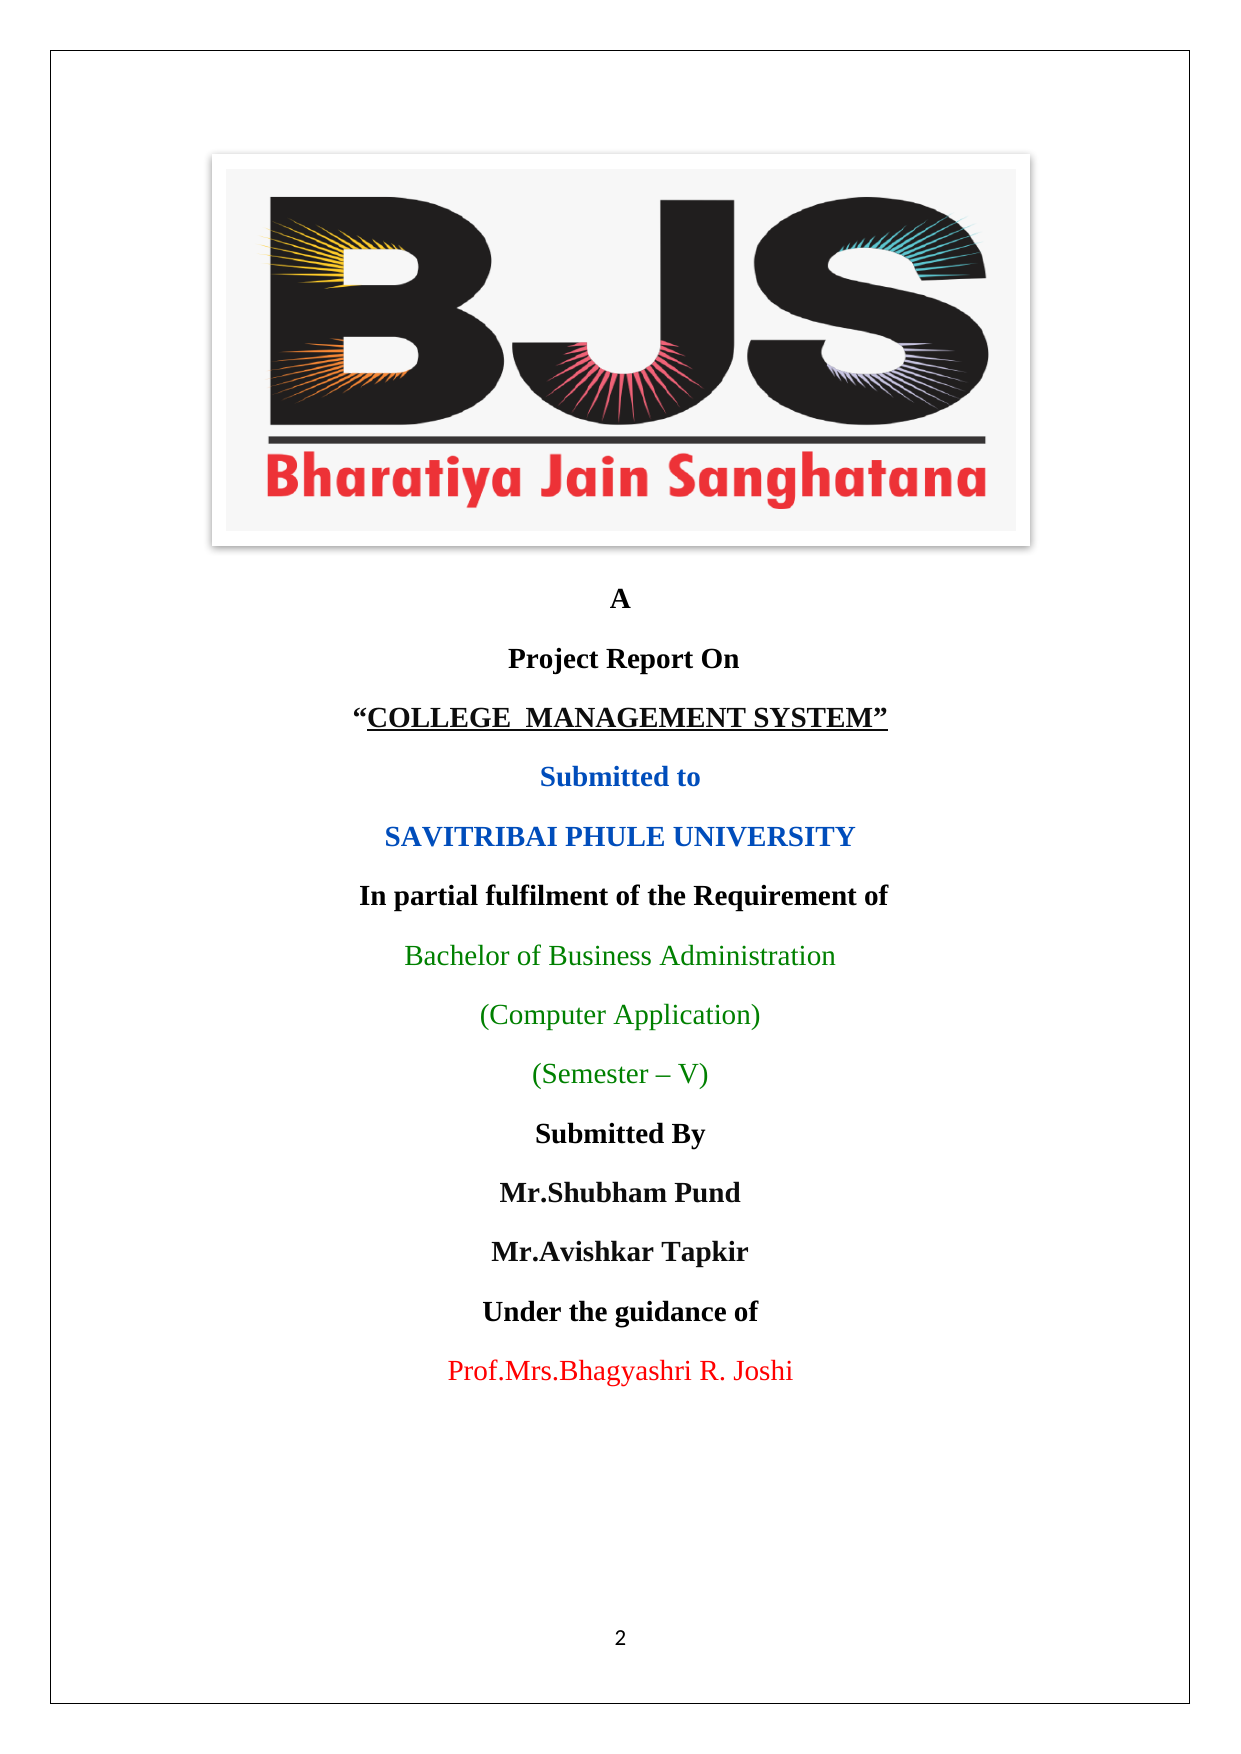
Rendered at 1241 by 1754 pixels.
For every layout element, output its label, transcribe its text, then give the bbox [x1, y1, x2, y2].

text A [150, 581, 1090, 615]
text (Semester – V) [150, 1056, 1090, 1090]
text Submitted to [150, 759, 1090, 793]
text Project Report On [150, 641, 1090, 674]
text SAVITRIBAI PHULE UNIVERSITY [150, 819, 1090, 852]
text Prof.Mrs.Bhagyashri R. Joshi [150, 1353, 1090, 1387]
text “COLLEGE MANAGEMENT SYSTEM” [150, 700, 1090, 734]
text In partial fulfilment of the Requirement of [150, 878, 1090, 912]
text Mr.Shubham Pund [150, 1175, 1090, 1209]
picture [226, 169, 1016, 531]
text (Computer Application) [150, 997, 1090, 1031]
text Mr.Avishkar Tapkir [150, 1234, 1090, 1268]
text Submitted By [150, 1116, 1090, 1149]
text Under the guidance of [150, 1294, 1090, 1327]
text Bachelor of Business Administration [150, 938, 1090, 971]
